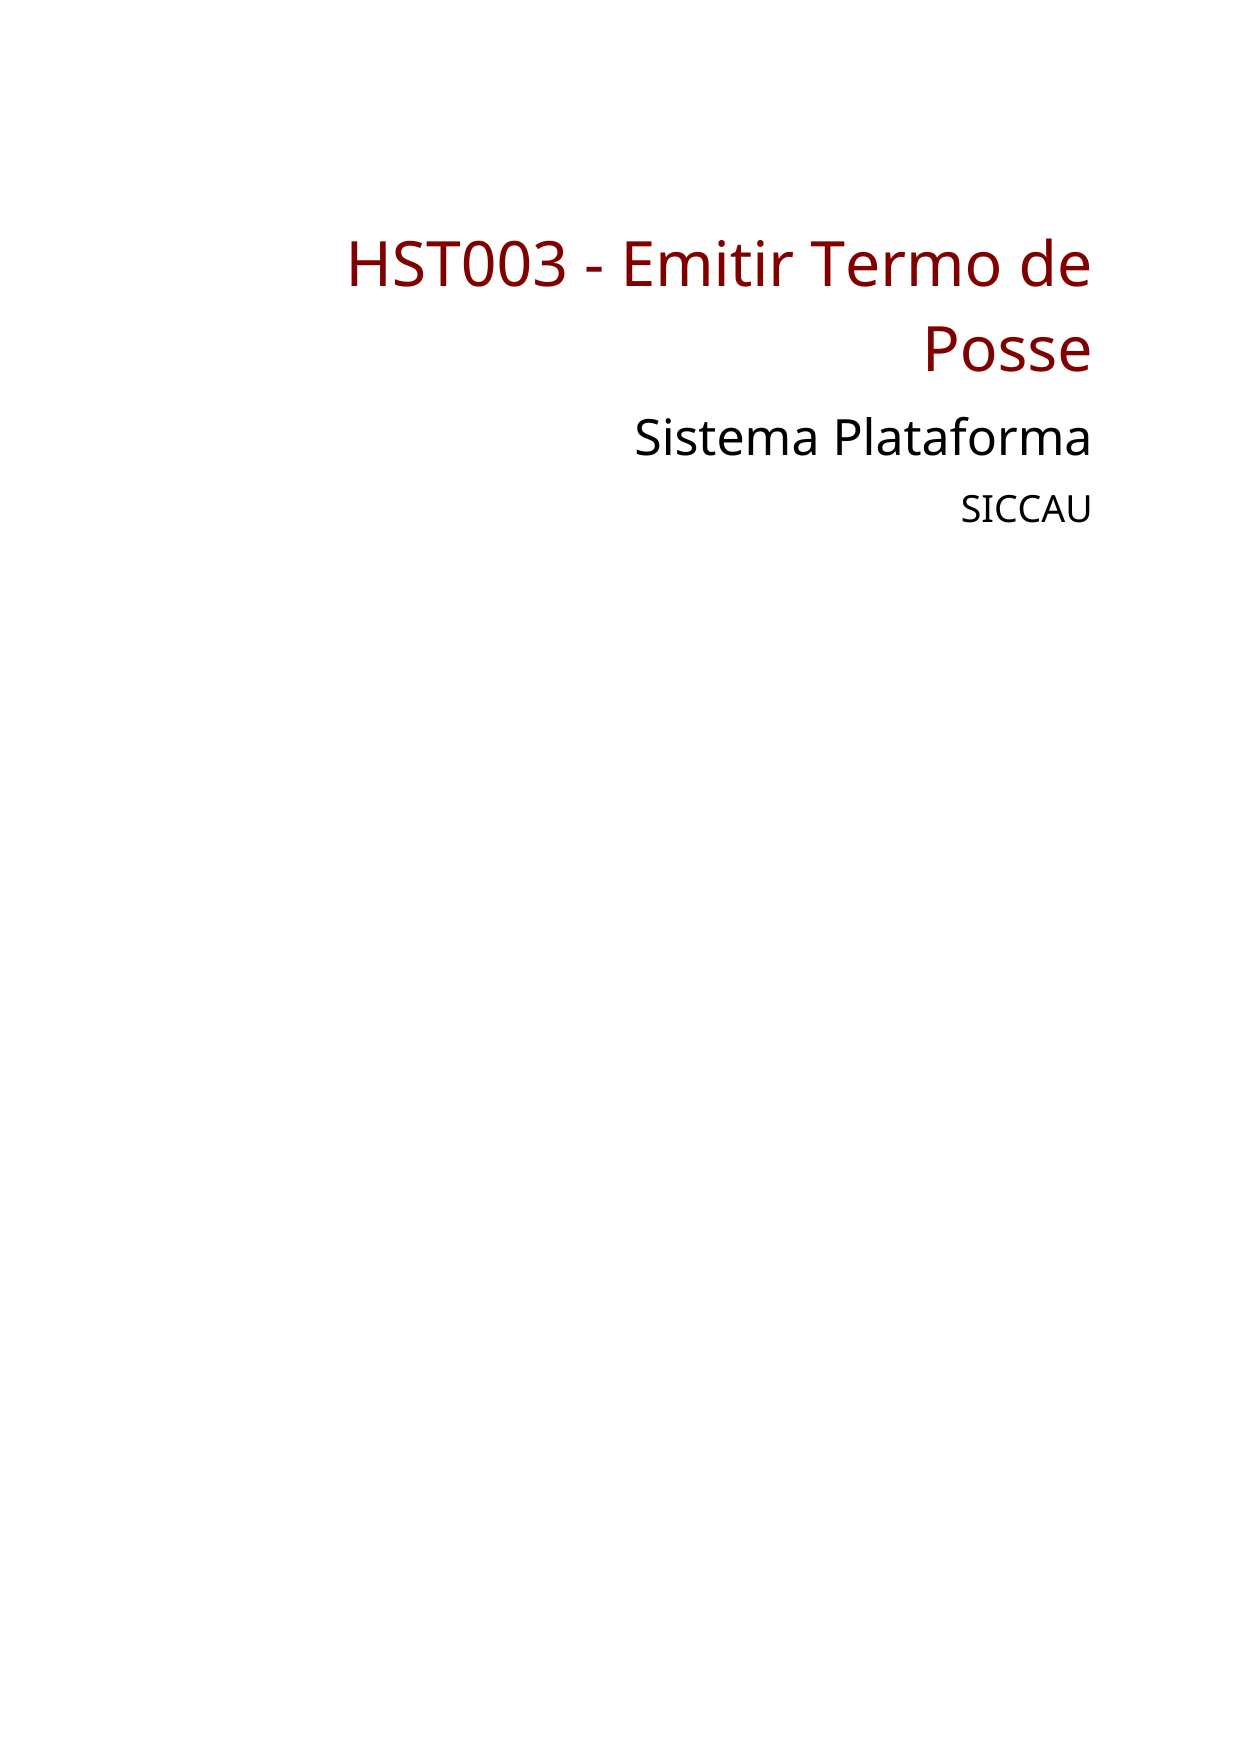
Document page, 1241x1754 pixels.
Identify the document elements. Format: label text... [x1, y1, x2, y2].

text <Nome do Produto>Sistema Plataforma [148, 402, 1092, 470]
text SICCAU [148, 483, 1092, 534]
text ### - Nome do Caso de Uso [148, 219, 1092, 389]
